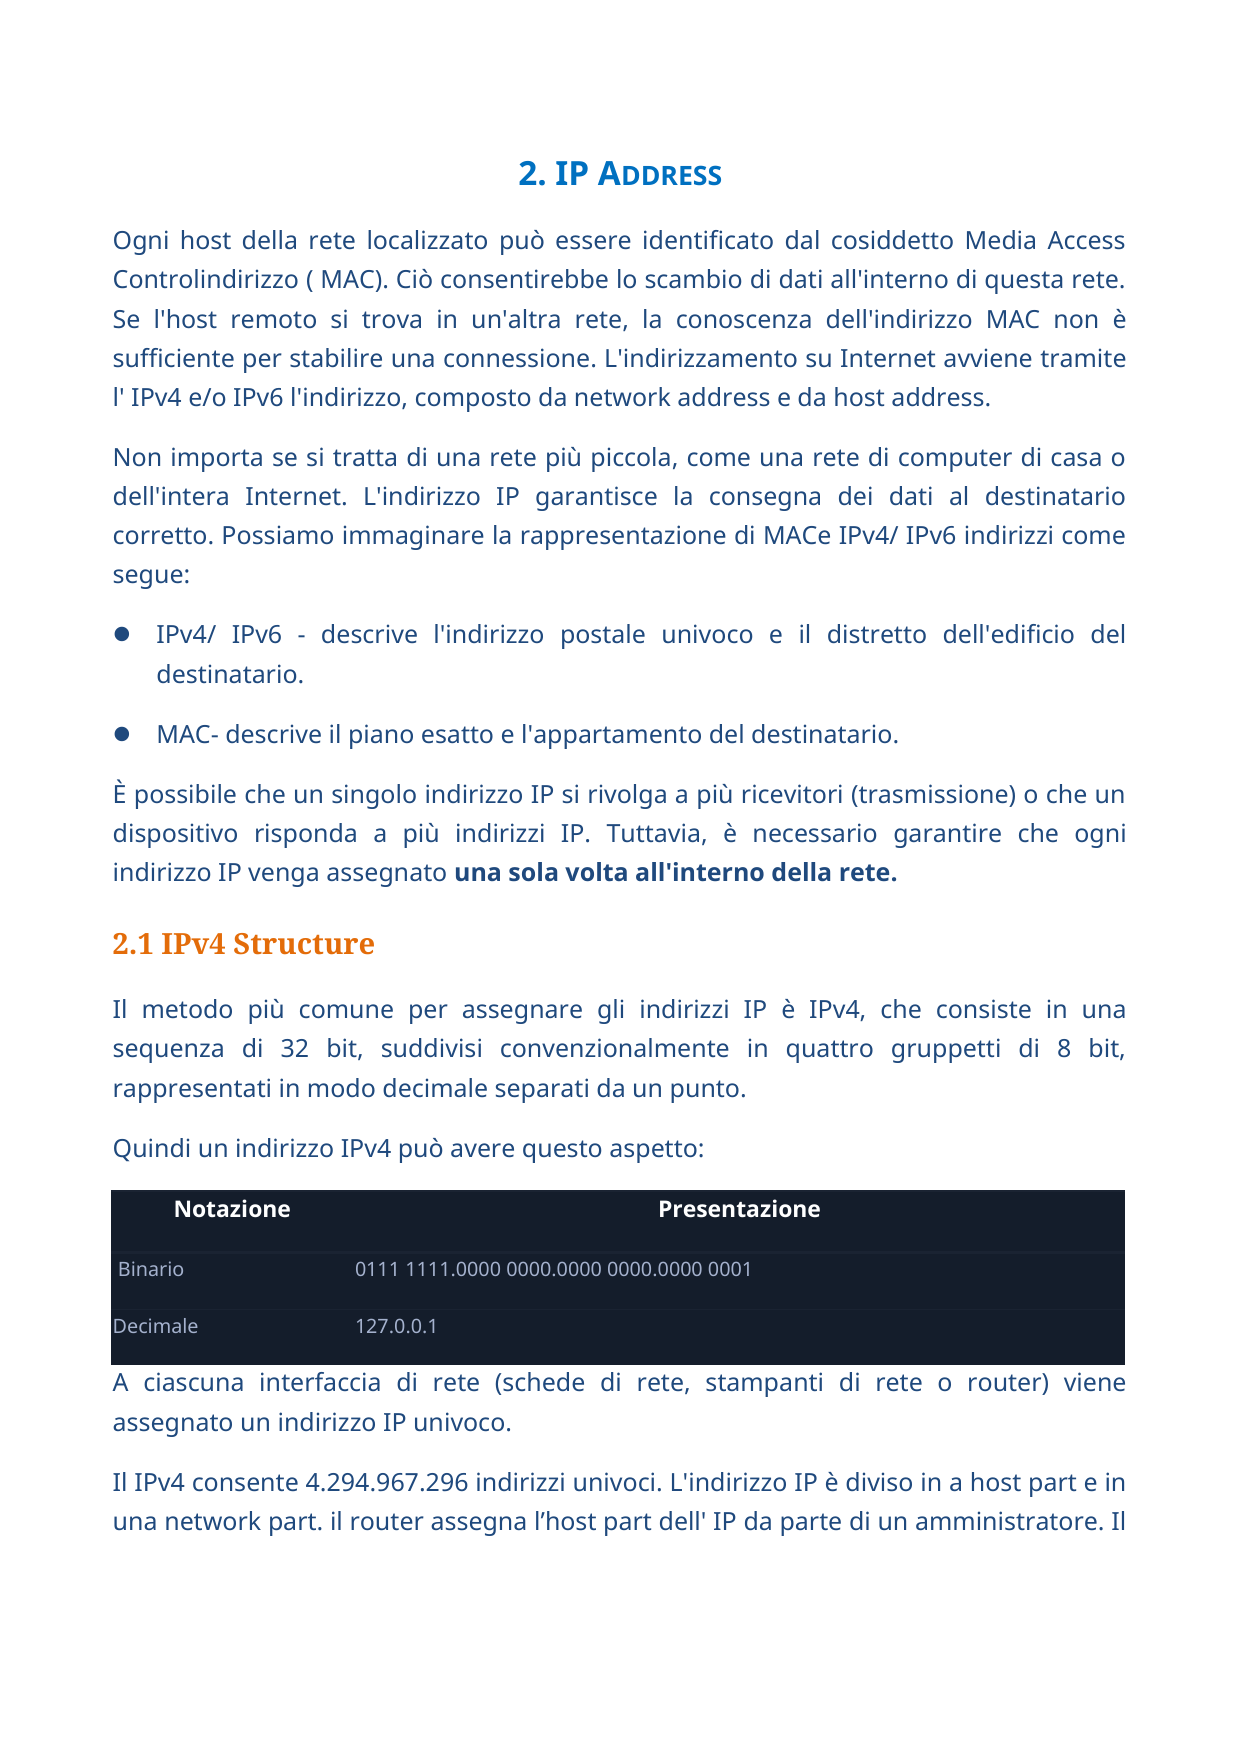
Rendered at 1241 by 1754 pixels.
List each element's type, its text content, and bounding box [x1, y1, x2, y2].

text Ogni host della rete localizzato può essere identificato dal cosiddetto Media Access Controlindirizzo ( MAC). Ciò consentirebbe lo scambio di dati all'interno di questa rete. Se l'host remoto si trova in un'altra rete, la conoscenza dell'indirizzo MAC non è sufficiente per stabilire una connessione. L'indirizzamento su Internet avviene tramite l' IPv4 e/o IPv6 l'indirizzo, composto da network address e da host address. [112, 223, 1128, 414]
list IPv4/ IPv6 - descrive l'indirizzo postale univoco e il distretto dell'edificio del destinatario. [112, 617, 1128, 690]
table_cell Binario [111, 1254, 353, 1309]
text Non importa se si tratta di una rete più piccola, come una rete di computer di casa o dell'intera Internet. L'indirizzo IP garantisce la consegna dei dati al destinatario corretto. Possiamo immaginare la rappresentazione di MACe IPv4/ IPv6 indirizzi come segue: [112, 440, 1128, 591]
list IP Address [112, 150, 1128, 195]
table_cell Decimale [111, 1310, 353, 1365]
list MAC- descrive il piano esatto e l'appartamento del destinatario. [112, 716, 1128, 750]
text Il metodo più comune per assegnare gli indirizzi IP è IPv4, che consiste in una sequenza di 32 bit, suddivisi convenzionalmente in quattro gruppetti di 8 bit, rappresentati in modo decimale separati da un punto. [112, 992, 1128, 1104]
table_header Notazione [111, 1192, 353, 1251]
table_header Presentazione [353, 1192, 1125, 1251]
text Quindi un indirizzo IPv4 può avere questo aspetto: [112, 1130, 1128, 1164]
table_cell 127.0.0.1 [353, 1310, 1125, 1365]
subtitle IPv4 Structure [112, 923, 1128, 963]
text A ciascuna interfaccia di rete (schede di rete, stampanti di rete o router) viene assegnato un indirizzo IP univoco. [112, 1365, 1128, 1438]
text È possibile che un singolo indirizzo IP si rivolga a più ricevitori (trasmissione) o che un dispositivo risponda a più indirizzi IP. Tuttavia, è necessario garantire che ogni indirizzo IP venga assegnato una sola volta all'interno della rete. [112, 776, 1128, 889]
table_cell 0111 1111.0000 0000.0000 0000.0000 0001 [353, 1254, 1125, 1309]
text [112, 1464, 1128, 1537]
